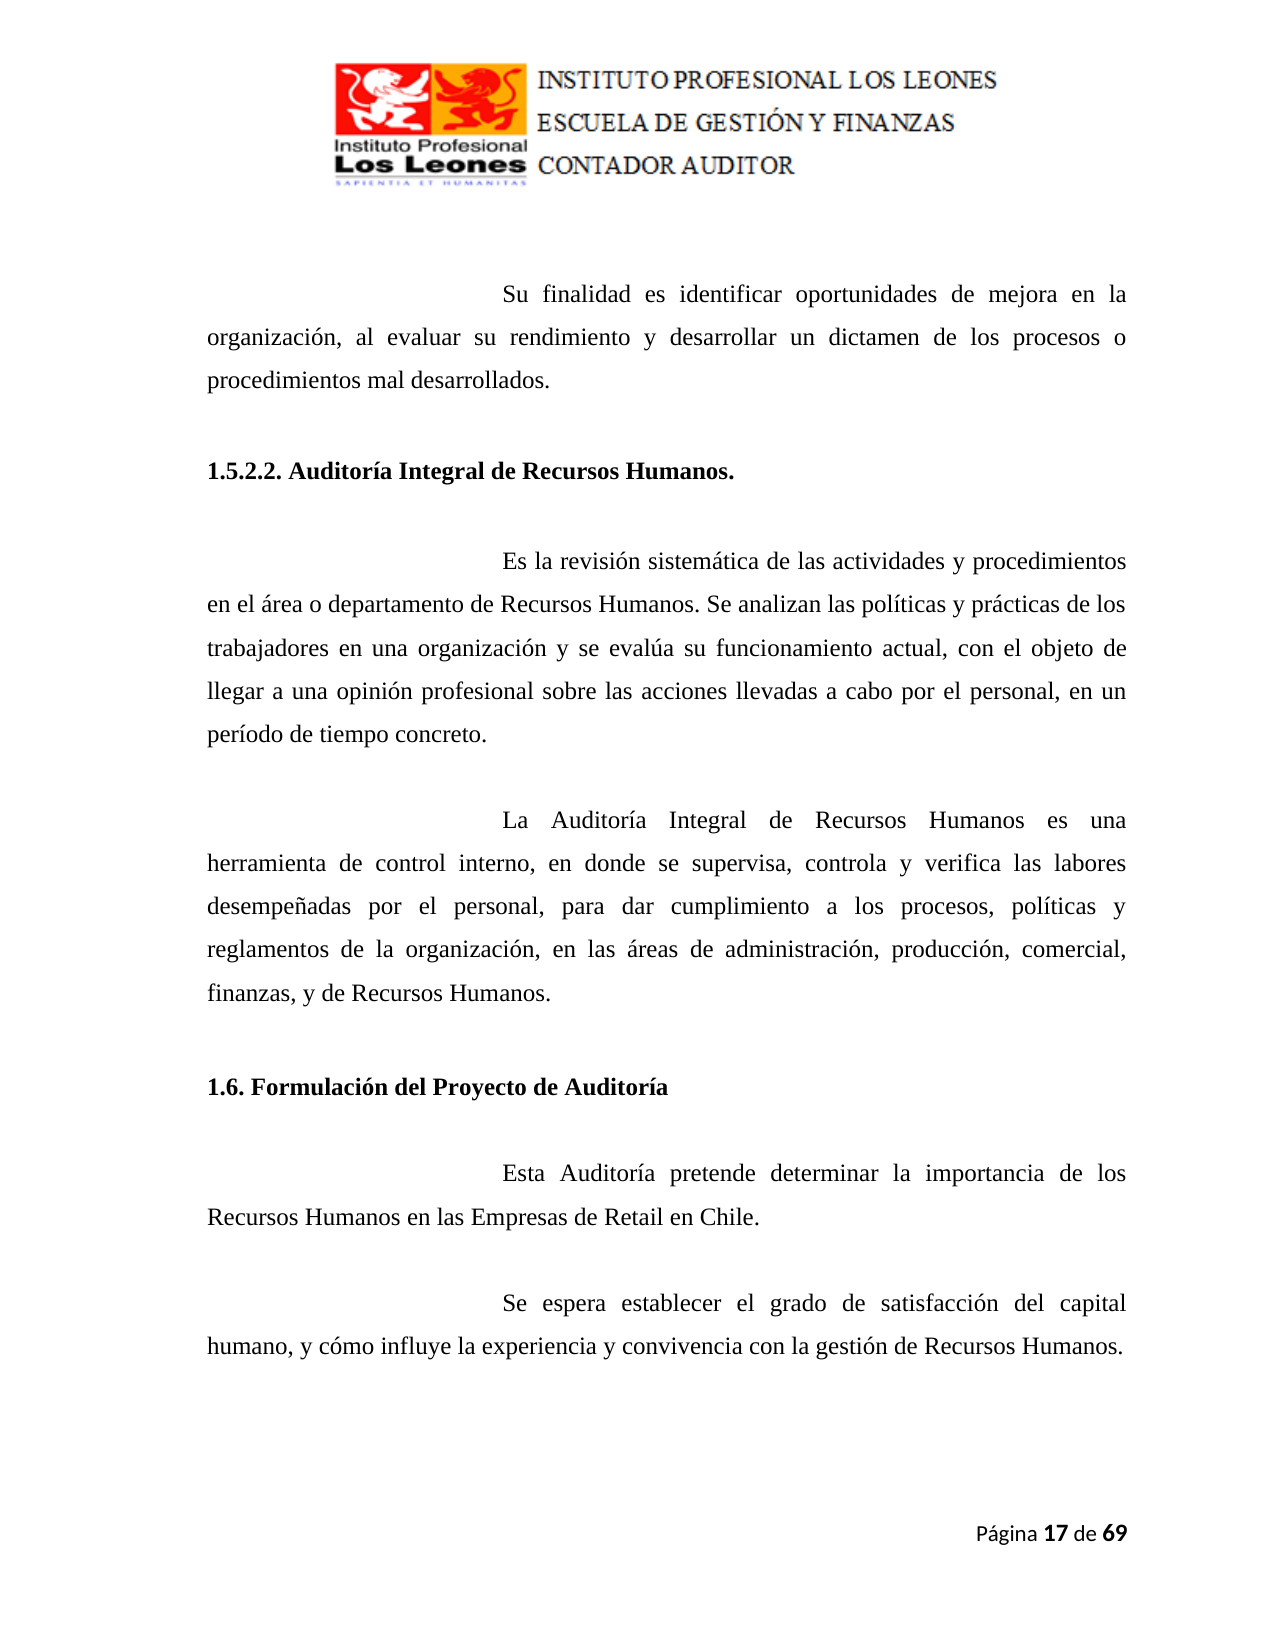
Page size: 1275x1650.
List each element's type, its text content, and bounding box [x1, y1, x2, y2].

text Se espera establecer el grado de satisfacción del capital humano, y cómo influye la experiencia y convivencia con la gestión de Recursos Humanos. [207, 1288, 1127, 1360]
text Esta Auditoría pretende determinar la importancia de los Recursos Humanos en las Empresas de Retail en Chile. [207, 1158, 1127, 1230]
text 1.5.2.2. Auditoría Integral de Recursos Humanos. [207, 456, 1127, 485]
text 1.6. Formulación del Proyecto de Auditoría [207, 1072, 1127, 1101]
text La Auditoría Integral de Recursos Humanos es una herramienta de control interno, en donde se supervisa, controla y verifica las labores desempeñadas por el personal, para dar cumplimiento a los procesos, políticas y reglamentos de la organización, en las áreas de administración, producción, comercial, finanzas, y de Recursos Humanos. [207, 805, 1127, 1006]
text Su finalidad es identificar oportunidades de mejora en la organización, al evaluar su rendimiento y desarrollar un dictamen de los procesos o procedimientos mal desarrollados. [207, 279, 1127, 394]
text Es la revisión sistemática de las actividades y procedimientos en el área o departamento de Recursos Humanos. Se analizan las políticas y prácticas de los trabajadores en una organización y se evalúa su funcionamiento actual, con el objeto de llegar a una opinión profesional sobre las acciones llevadas a cabo por el personal, en un período de tiempo concreto. [207, 546, 1127, 748]
picture [330, 54, 1004, 190]
